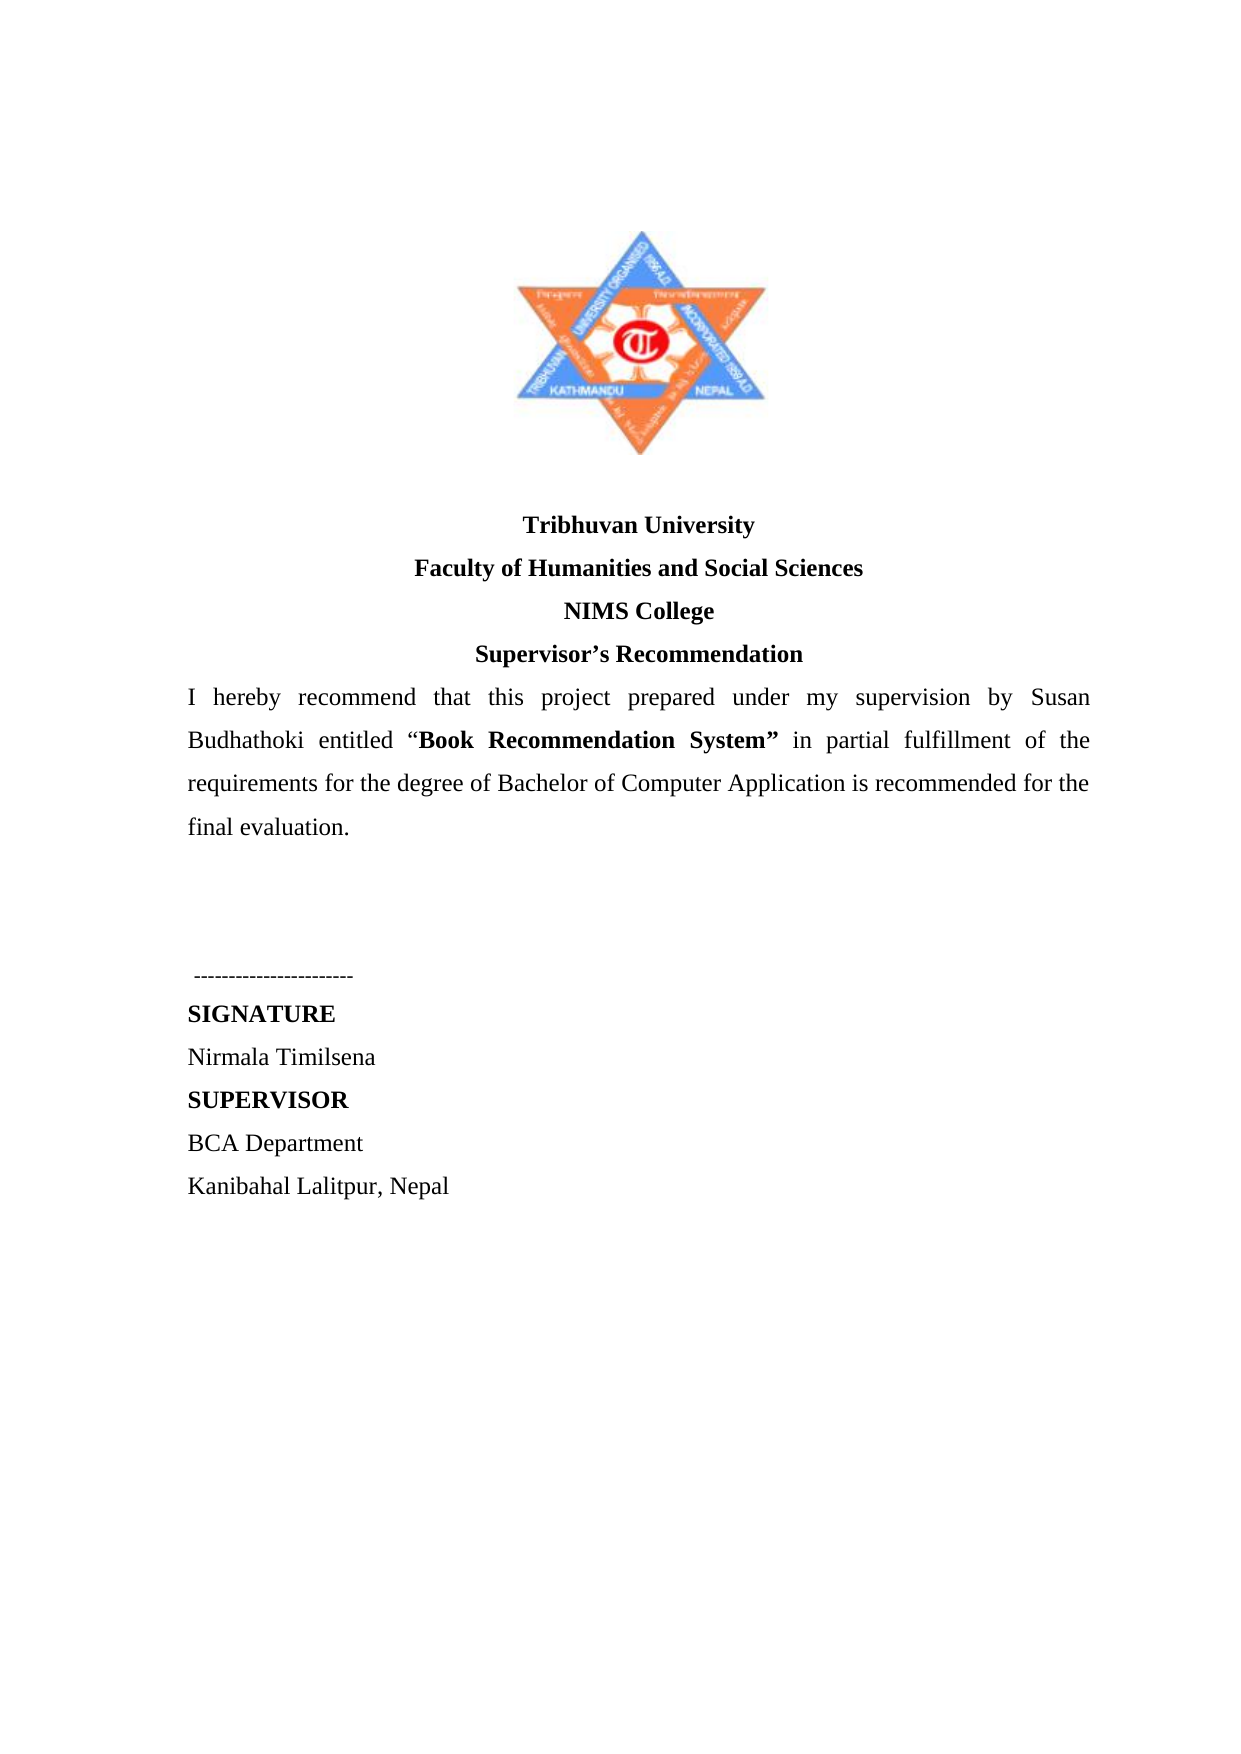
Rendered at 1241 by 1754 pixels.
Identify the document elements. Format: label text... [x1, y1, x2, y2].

text Kanibahal Lalitpur, Nepal [187, 1171, 1090, 1200]
text Tribhuvan University [187, 510, 1090, 538]
text SUPERVISOR [187, 1085, 1090, 1114]
text ----------------------- [194, 963, 1090, 987]
picture [513, 231, 769, 455]
text NIMS College [187, 596, 1090, 625]
text BCA Department [187, 1128, 1090, 1157]
text SIGNATURE [187, 999, 1090, 1028]
text Supervisor’s Recommendation [187, 639, 1090, 668]
text Faculty of Humanities and Social Sciences [187, 553, 1090, 582]
text Nirmala Timilsena [187, 1042, 1090, 1071]
text I hereby recommend that this project prepared under my supervision by Susan Budhathoki entitled “Book Recommendation System” in partial fulfillment of the requirements for the degree of Bachelor of Computer Application is recommended for the final evaluation. [187, 682, 1090, 840]
